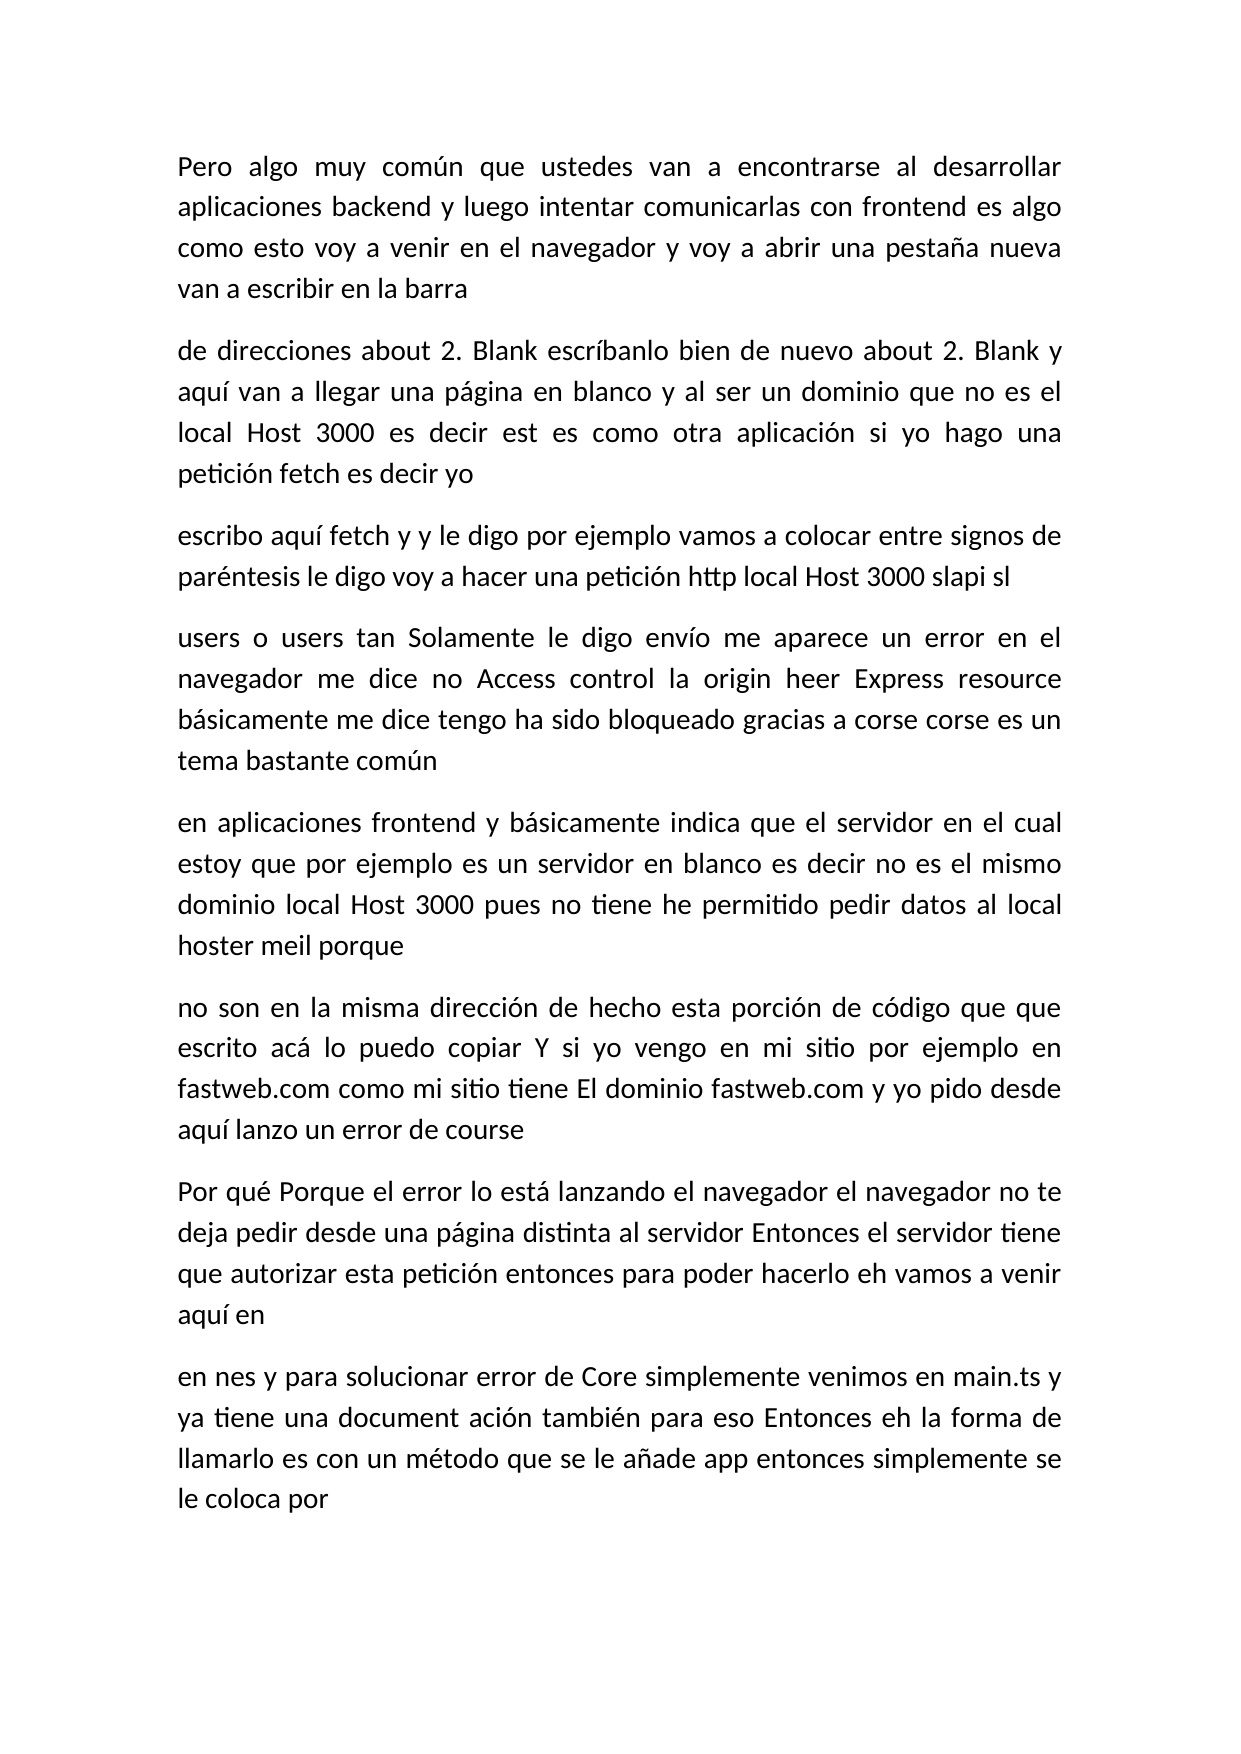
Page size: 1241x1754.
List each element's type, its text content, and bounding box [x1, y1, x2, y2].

text users o users tan Solamente le digo envío me aparece un error en el navegador me dice no Access control la origin heer Express resource básicamente me dice tengo ha sido bloqueado gracias a corse corse es un tema bastante común [177, 619, 1063, 778]
text de direcciones about 2. Blank escríbanlo bien de nuevo about 2. Blank y aquí van a llegar una página en blanco y al ser un dominio que no es el local Host 3000 es decir est es como otra aplicación si yo hago una petición fetch es decir yo [177, 332, 1063, 491]
text Pero algo muy común que ustedes van a encontrarse al desarrollar aplicaciones backend y luego intentar comunicarlas con frontend es algo como esto voy a venir en el navegador y voy a abrir una pestaña nueva van a escribir en la barra [177, 148, 1063, 306]
text no son en la misma dirección de hecho esta porción de código que que escrito acá lo puedo copiar Y si yo vengo en mi sitio por ejemplo en fastweb.com como mi sitio tiene El dominio fastweb.com y yo pido desde aquí lanzo un error de course [177, 989, 1063, 1147]
text Por qué Porque el error lo está lanzando el navegador el navegador no te deja pedir desde una página distinta al servidor Entonces el servidor tiene que autorizar esta petición entonces para poder hacerlo eh vamos a venir aquí en [177, 1173, 1063, 1332]
text en aplicaciones frontend y básicamente indica que el servidor en el cual estoy que por ejemplo es un servidor en blanco es decir no es el mismo dominio local Host 3000 pues no tiene he permitido pedir datos al local hoster meil porque [177, 804, 1063, 962]
text en nes y para solucionar error de Core simplemente venimos en main.ts y ya tiene una document ación también para eso Entonces eh la forma de llamarlo es con un método que se le añade app entonces simplemente se le coloca por [177, 1358, 1063, 1516]
text escribo aquí fetch y y le digo por ejemplo vamos a colocar entre signos de paréntesis le digo voy a hacer una petición http local Host 3000 slapi sl [177, 517, 1063, 593]
